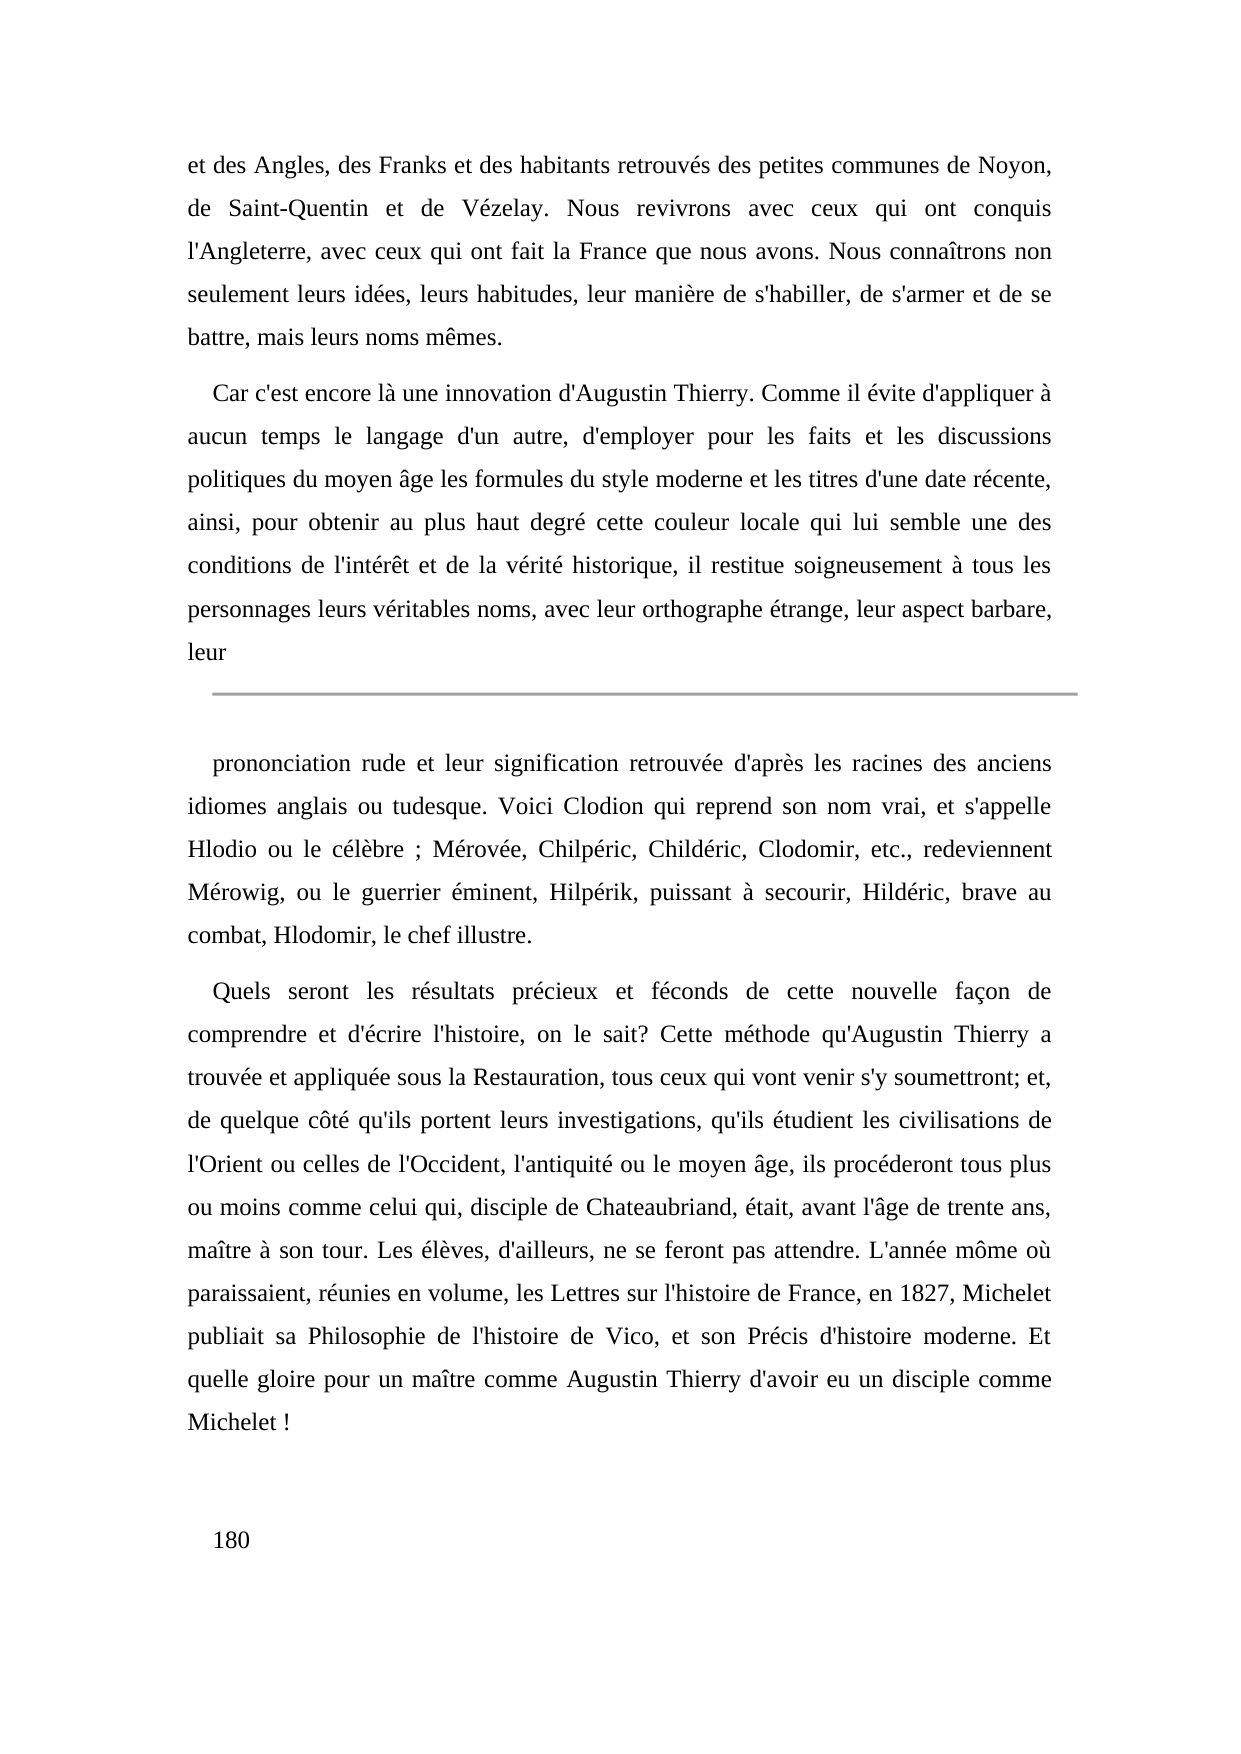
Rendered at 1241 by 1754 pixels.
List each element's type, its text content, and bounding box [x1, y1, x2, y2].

text prononciation rude et leur signification retrouvée d'après les racines des anciens idiomes anglais ou tudesque. Voici Clodion qui reprend son nom vrai, et s'appelle Hlodio ou le célèbre ; Mérovée, Chilpéric, Childéric, Clodomir, etc., redeviennent Mérowig, ou le guerrier éminent, Hilpérik, puissant à secourir, Hildéric, brave au combat, Hlodomir, le chef illustre. [187, 748, 1053, 949]
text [187, 150, 1053, 351]
text Quels seront les résultats précieux et féconds de cette nouvelle façon de comprendre et d'écrire l'histoire, on le sait? Cette méthode qu'Augustin Thierry a trouvée et appliquée sous la Restauration, tous ceux qui vont venir s'y soumettront; et, de quelque côté qu'ils portent leurs investigations, qu'ils étudient les civilisations de l'Orient ou celles de l'Occident, l'antiquité ou le moyen âge, ils procéderont tous plus ou moins comme celui qui, disciple de Chateaubriand, était, avant l'âge de trente ans, maître à son tour. Les élèves, d'ailleurs, ne se feront pas attendre. L'année môme où paraissaient, réunies en volume, les Lettres sur l'histoire de France, en 1827, Michelet publiait sa Philosophie de l'histoire de Vico, et son Précis d'histoire moderne. Et quelle gloire pour un maître comme Augustin Thierry d'avoir eu un disciple comme Michelet ! [187, 976, 1053, 1436]
text Car c'est encore là une innovation d'Augustin Thierry. Comme il évite d'appliquer à aucun temps le langage d'un autre, d'employer pour les faits et les discussions politiques du moyen âge les formules du style moderne et les titres d'une date récente, ainsi, pour obtenir au plus haut degré cette couleur locale qui lui semble une des conditions de l'intérêt et de la vérité historique, il restitue soigneusement à tous les personnages leurs véritables noms, avec leur orthographe étrange, leur aspect barbare, leur [187, 378, 1053, 666]
